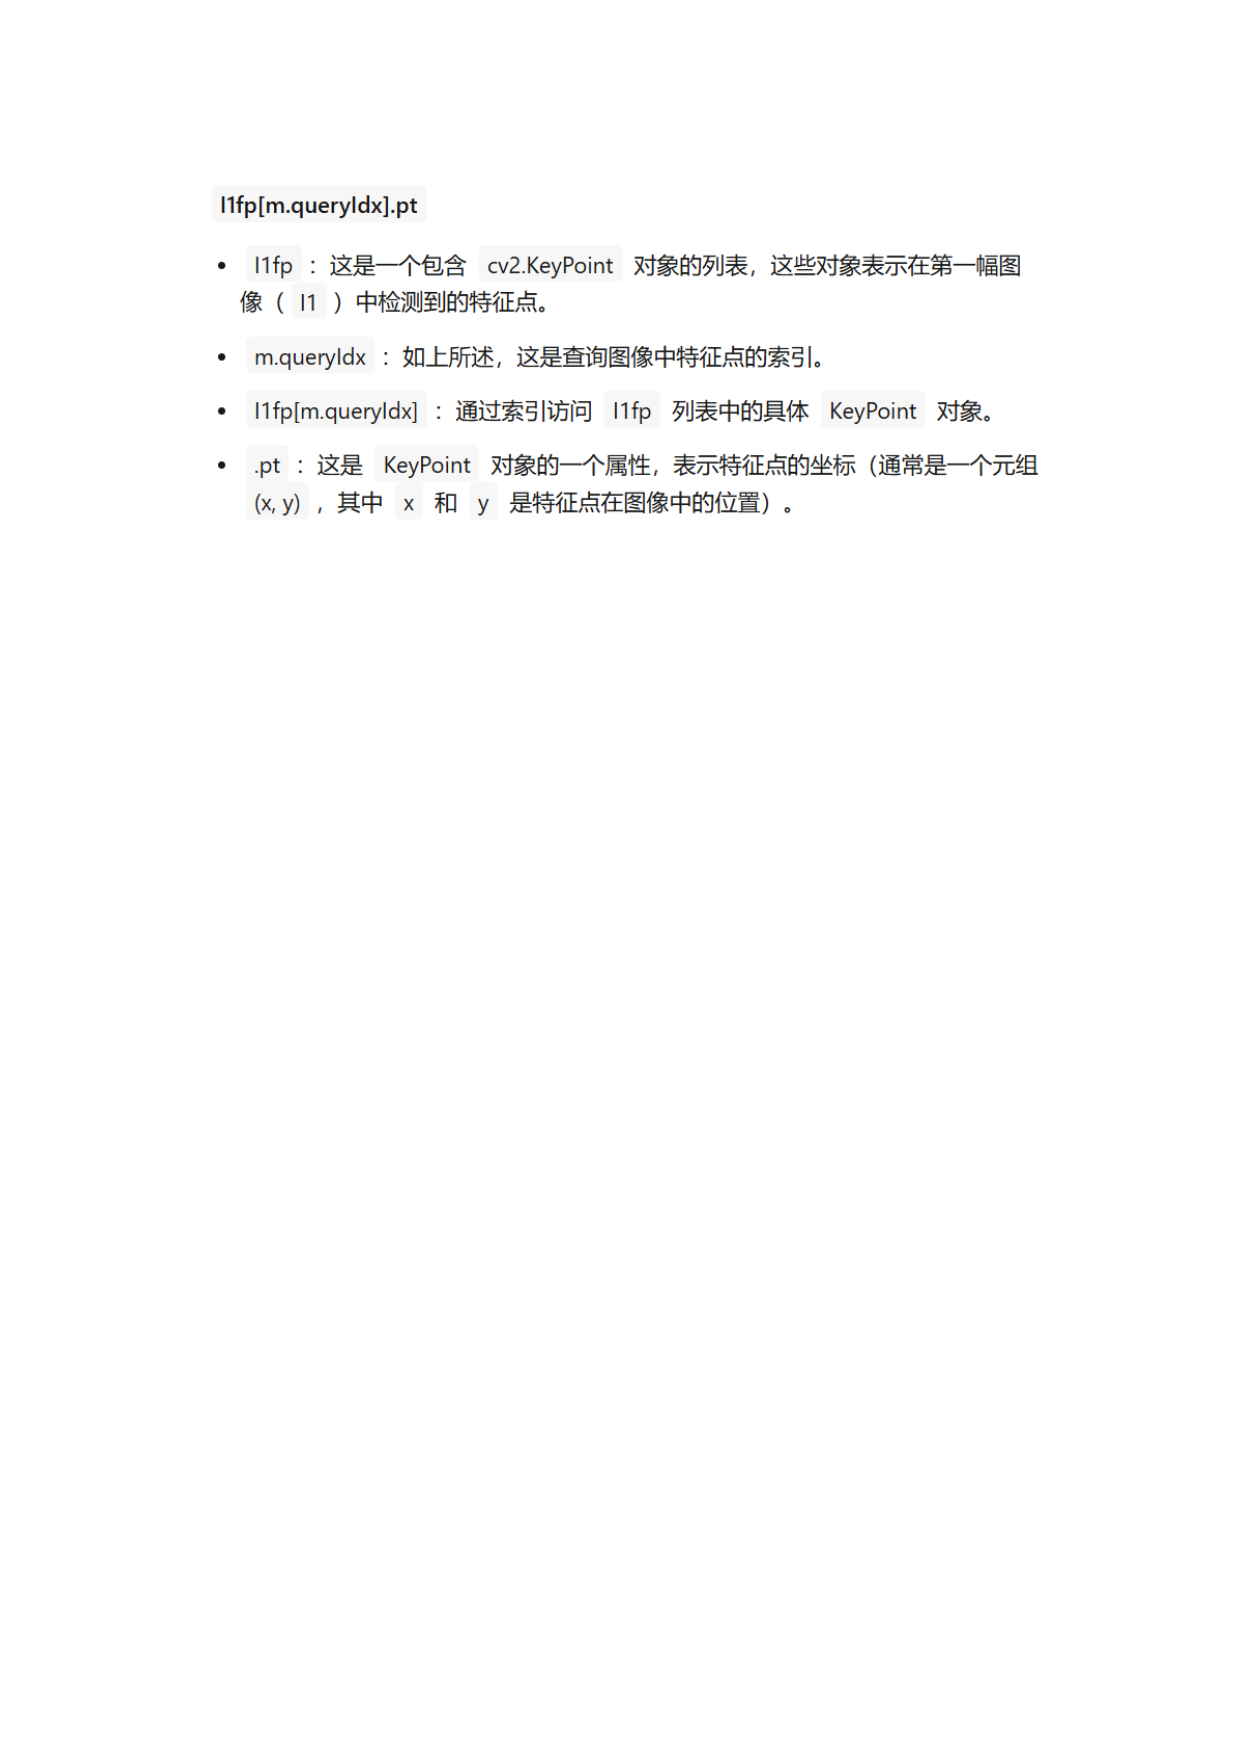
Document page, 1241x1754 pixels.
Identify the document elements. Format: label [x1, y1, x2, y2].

picture [187, 162, 1052, 529]
